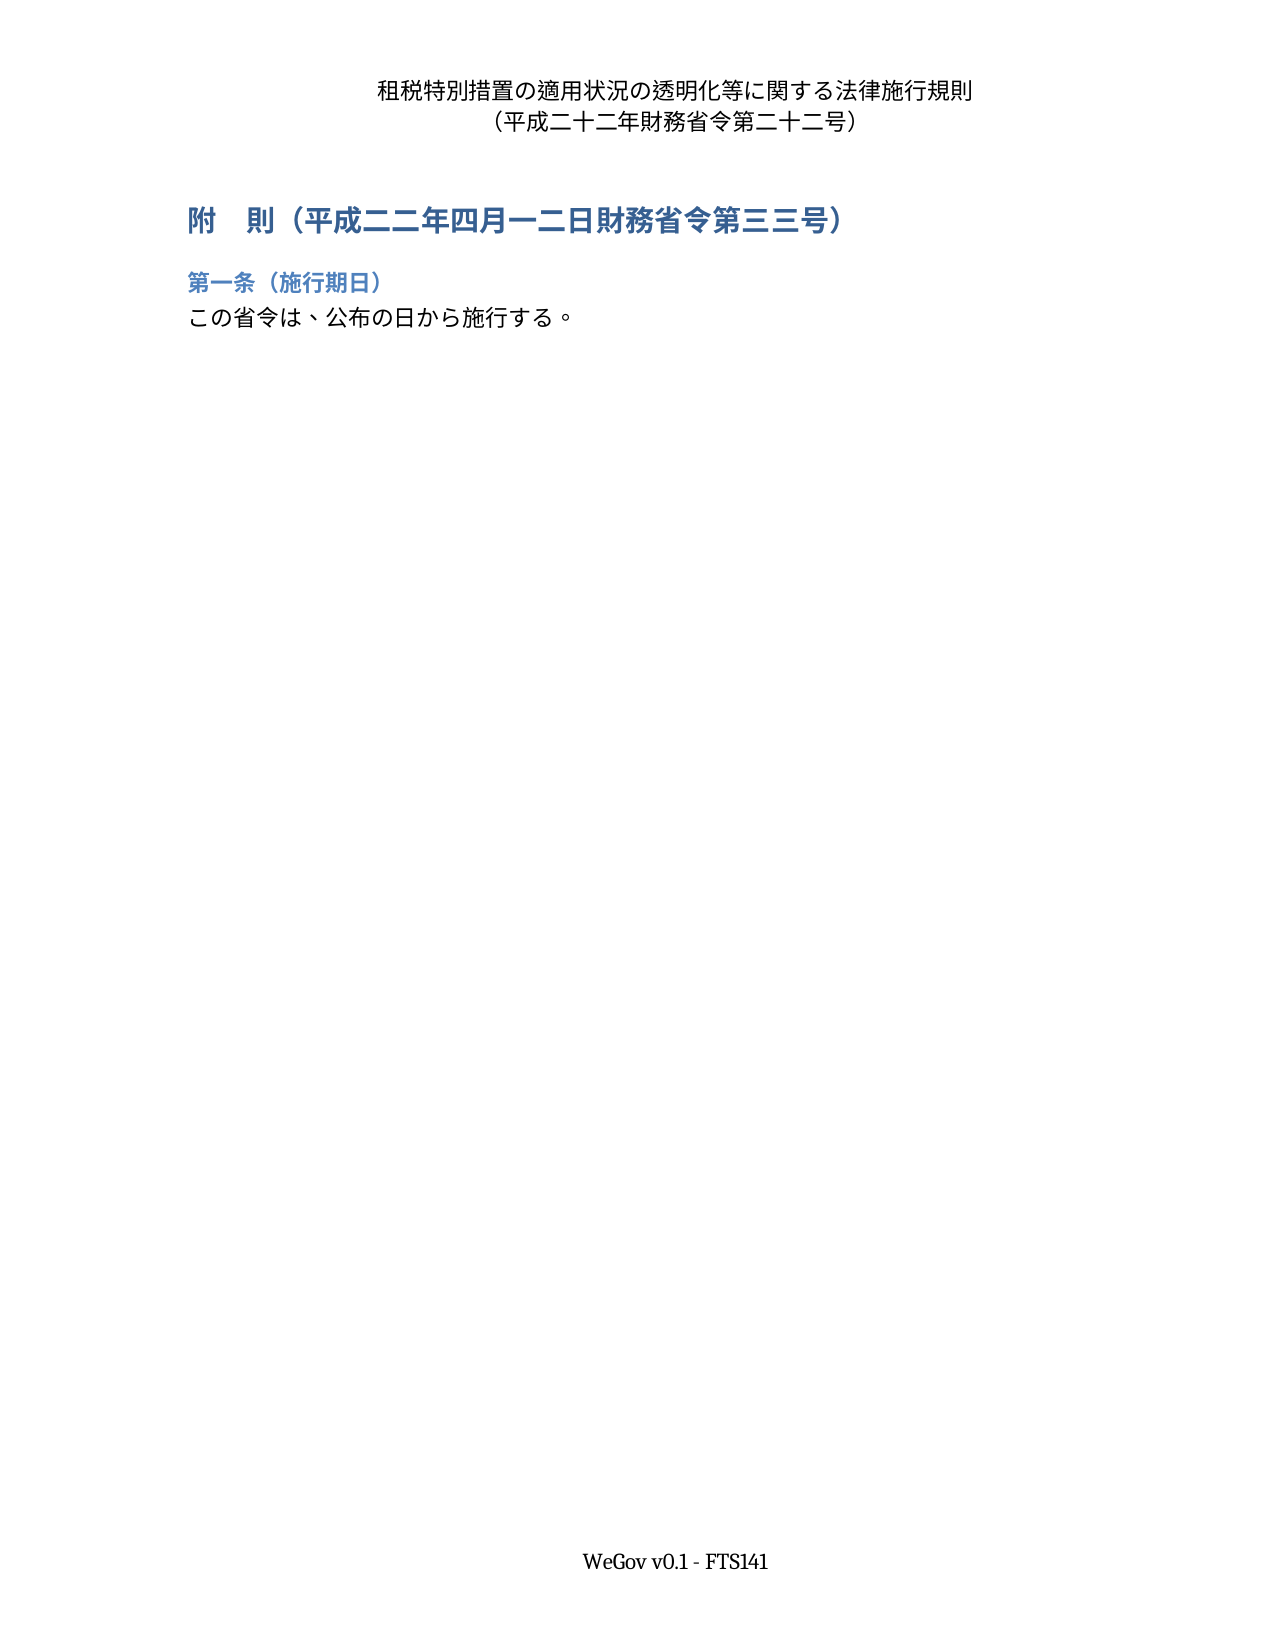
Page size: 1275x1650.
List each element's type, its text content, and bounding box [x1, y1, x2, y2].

subtitle 附 則（平成二二年四月一二日財務省令第三三号） [187, 200, 1087, 240]
text この省令は、公布の日から施行する。 [187, 302, 1087, 334]
subtitle 第一条（施行期日） [187, 266, 1087, 298]
